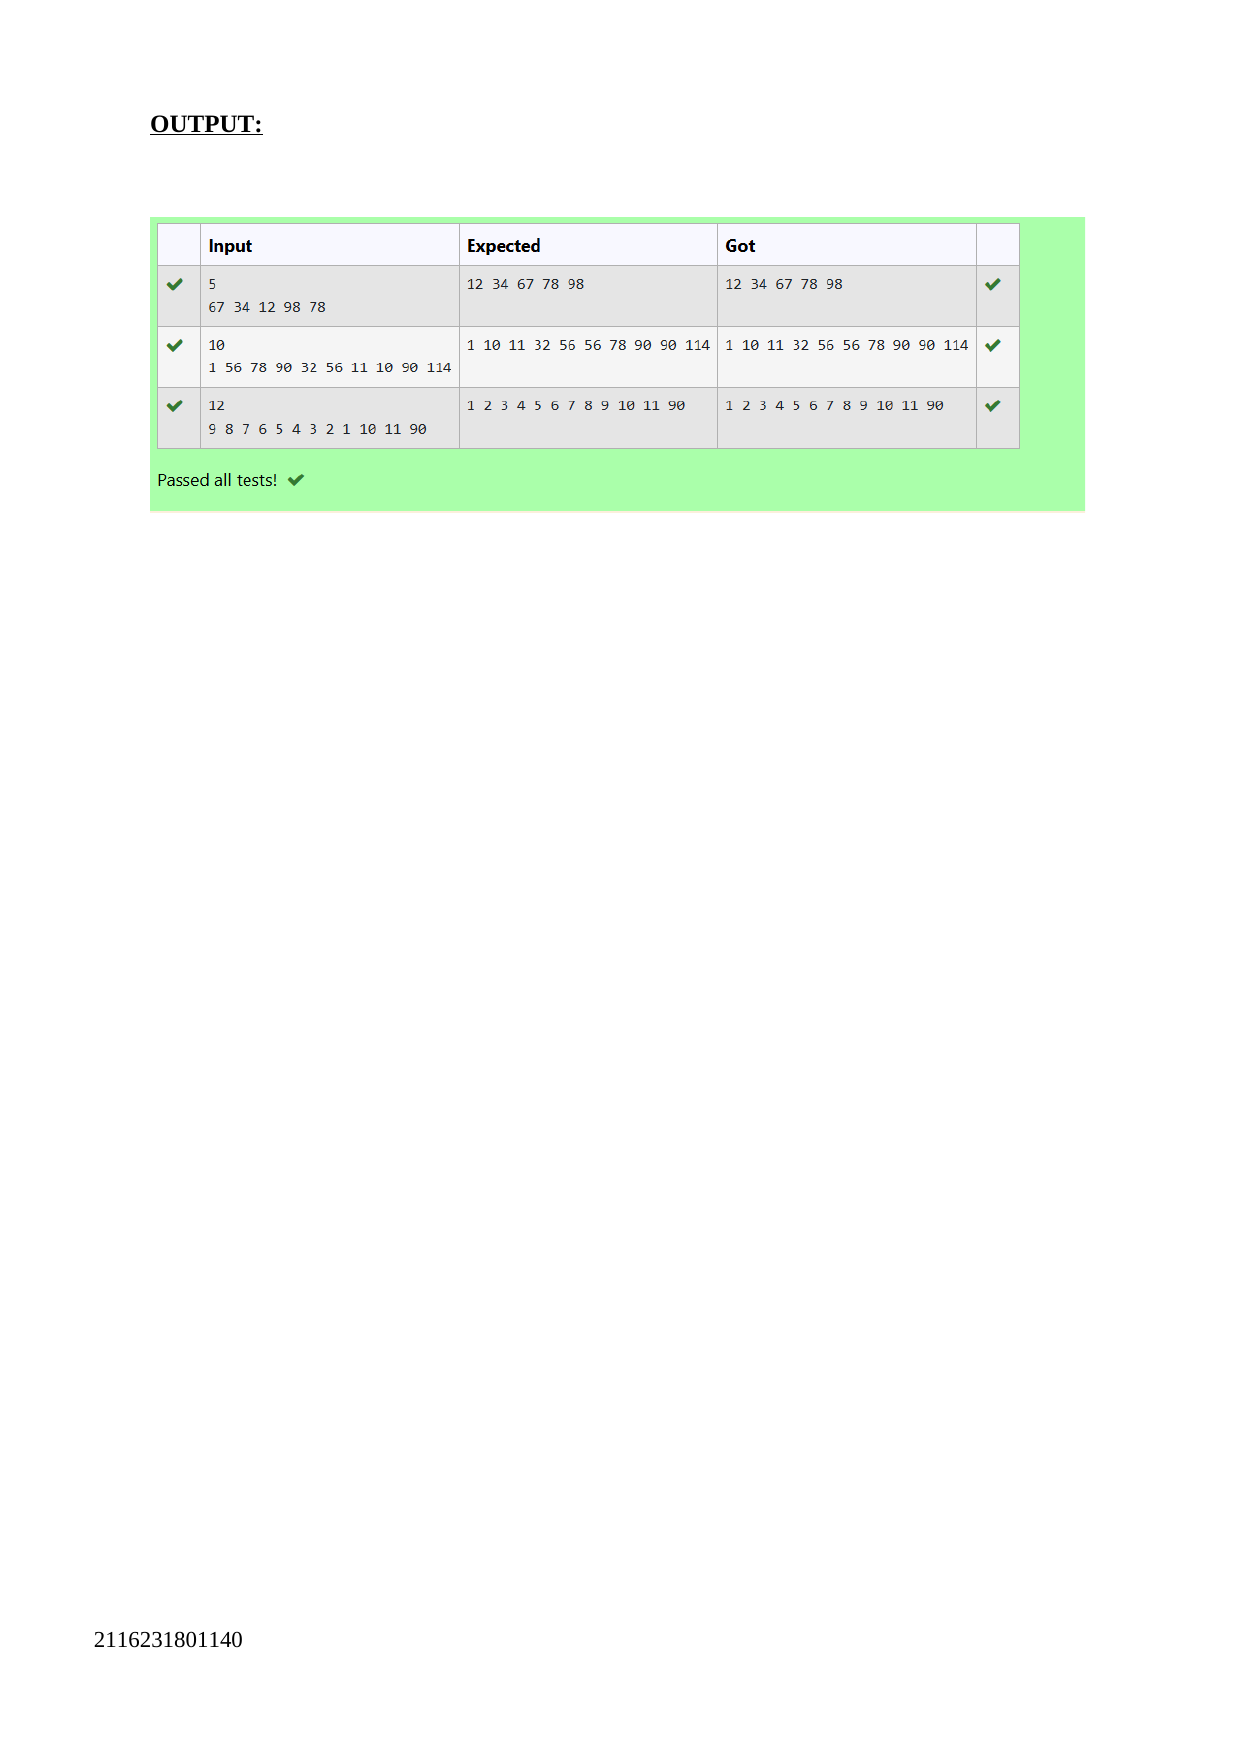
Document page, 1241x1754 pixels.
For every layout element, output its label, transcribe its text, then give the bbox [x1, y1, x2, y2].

picture [150, 217, 1085, 513]
text OUTPUT: [150, 109, 1155, 137]
